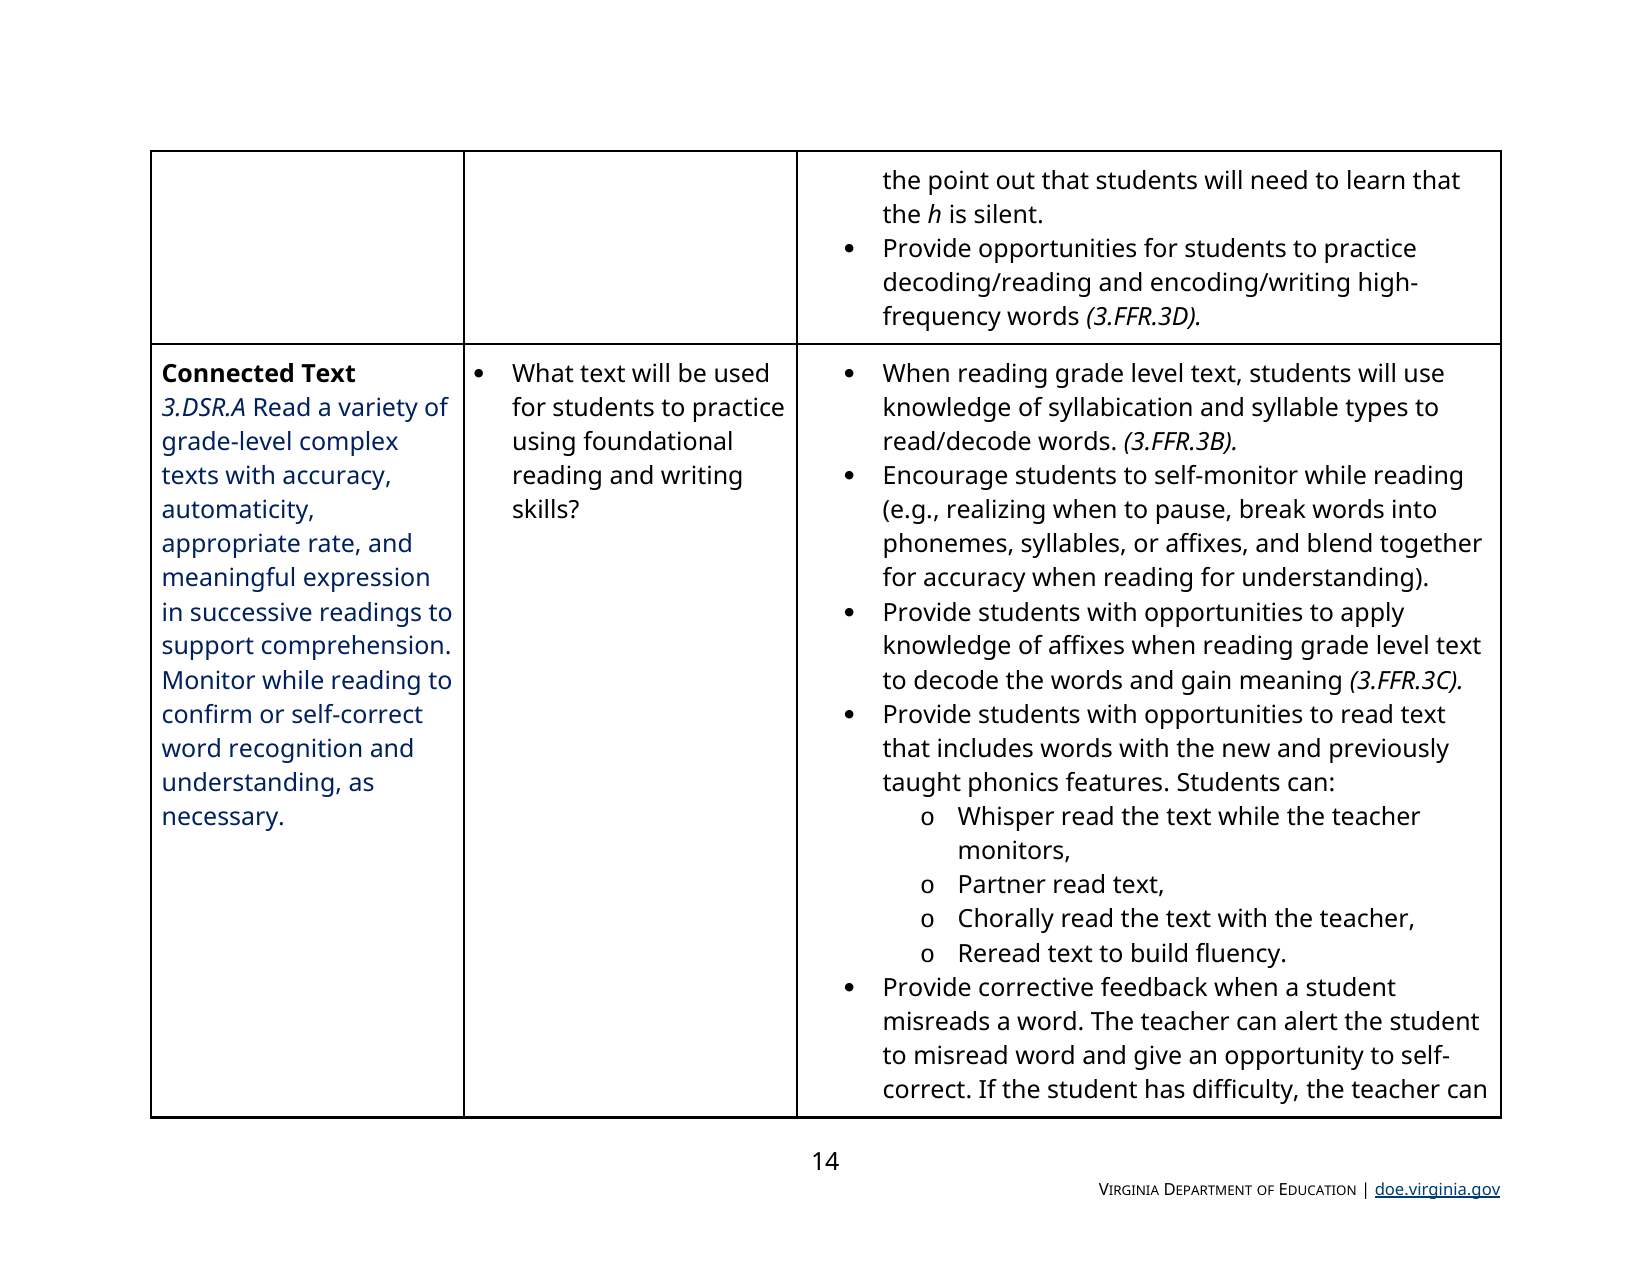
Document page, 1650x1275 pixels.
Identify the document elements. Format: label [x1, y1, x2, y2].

table_cell [465, 152, 796, 343]
table_cell [152, 152, 463, 343]
table_cell [152, 345, 463, 1116]
table_cell [465, 345, 796, 1116]
table_cell [798, 345, 1500, 1116]
table_cell [798, 152, 1500, 343]
